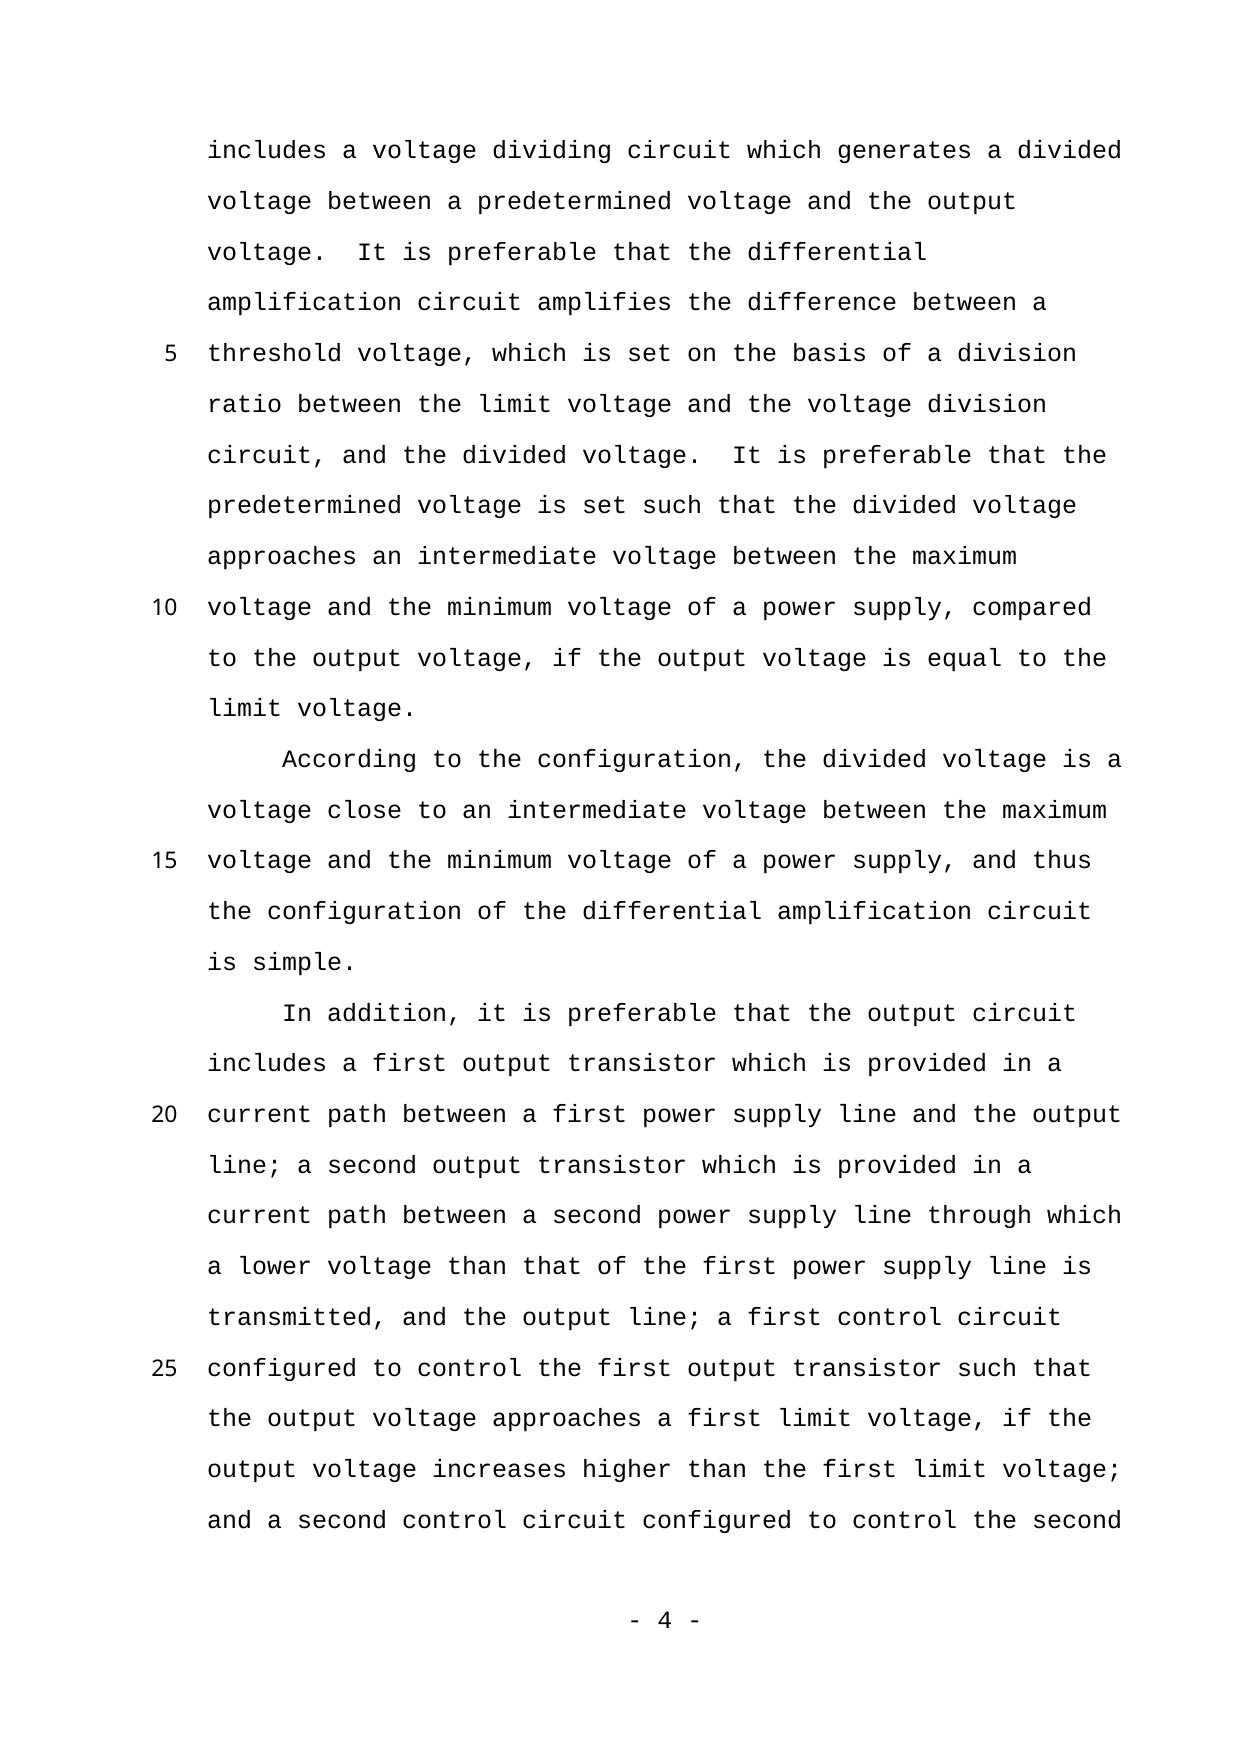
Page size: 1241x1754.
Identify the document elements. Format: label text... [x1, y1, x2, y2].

text According to the configuration, the divided voltage is a voltage close to an intermediate voltage between the maximum voltage and the minimum voltage of a power supply, and thus the configuration of the differential amplification circuit is simple. [207, 727, 1122, 981]
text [207, 981, 1122, 1538]
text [207, 118, 1122, 727]
